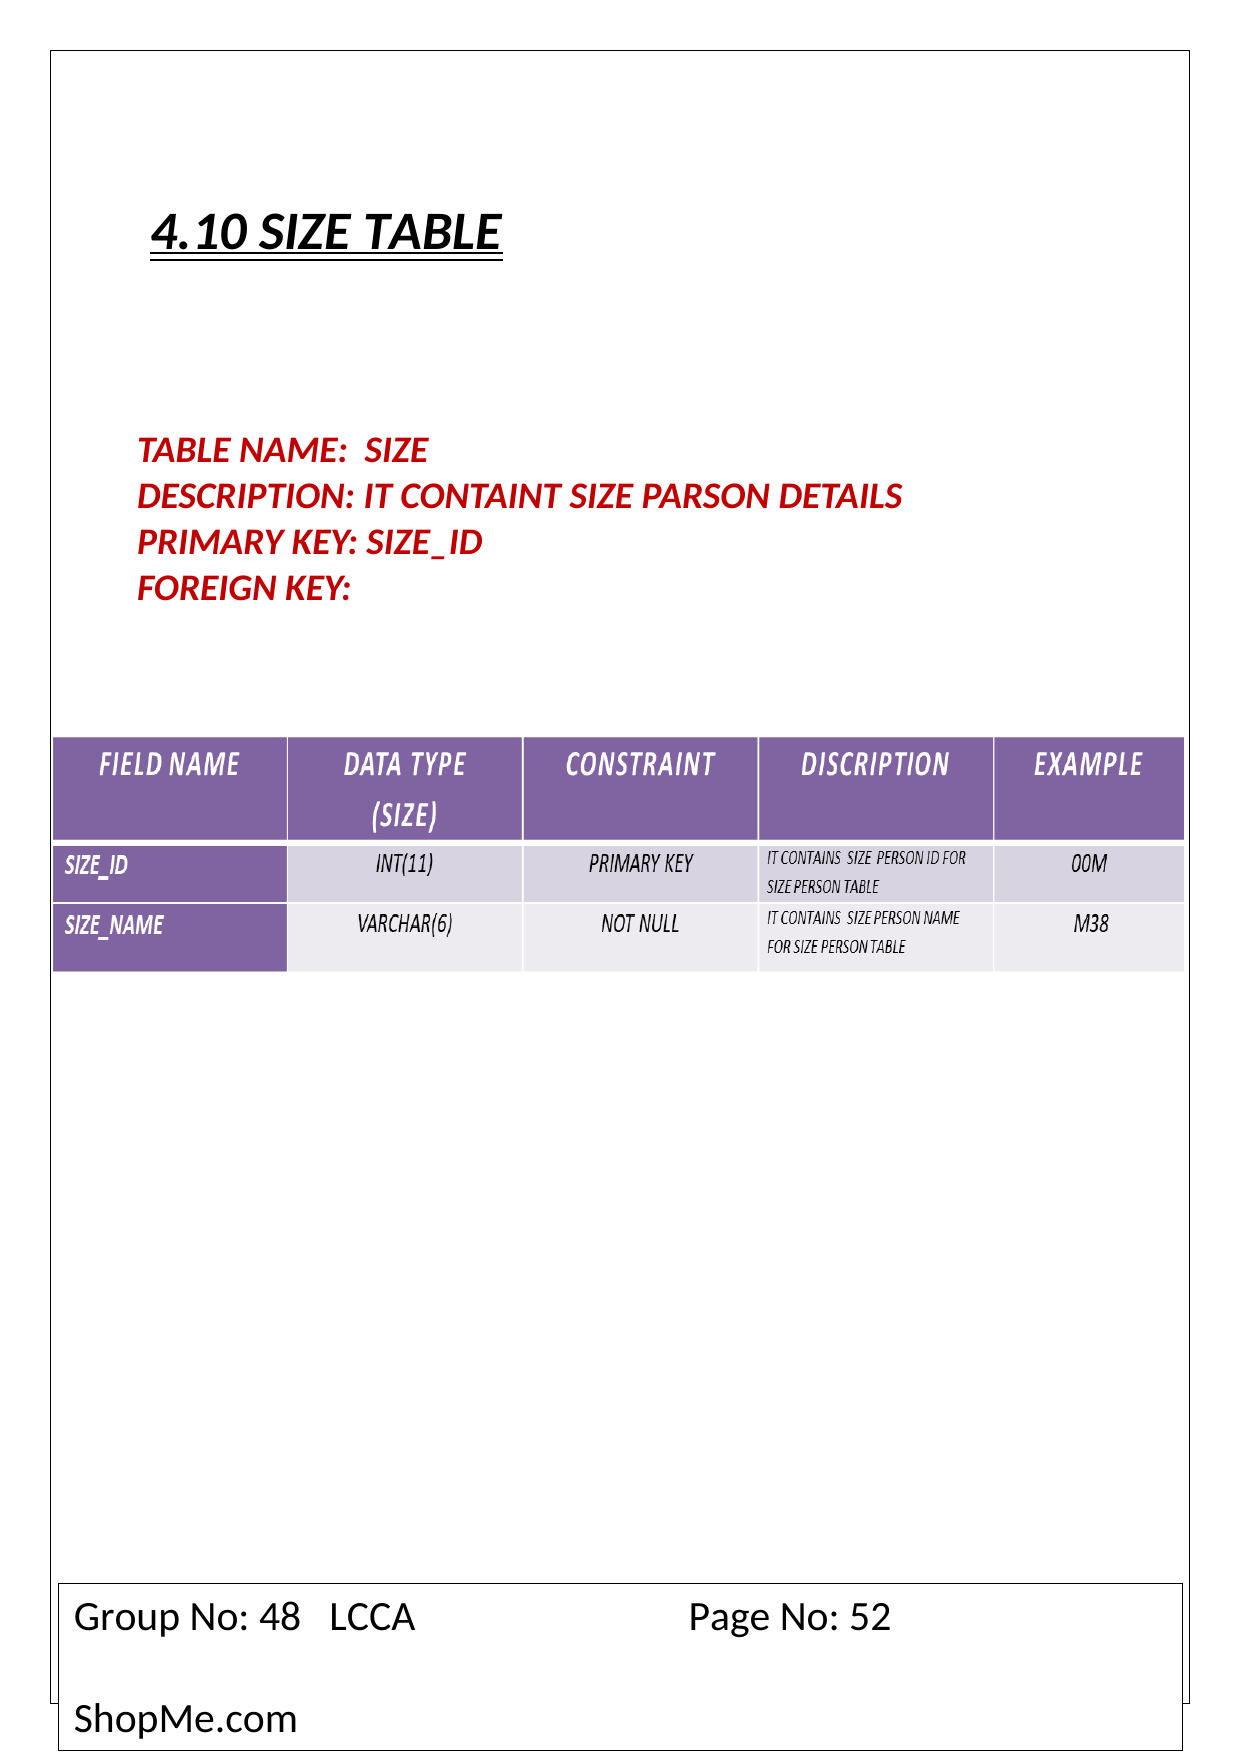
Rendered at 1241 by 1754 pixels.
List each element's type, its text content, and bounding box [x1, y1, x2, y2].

picture [50, 730, 1188, 976]
text 4.10 SIZE TABLE [150, 197, 1090, 263]
